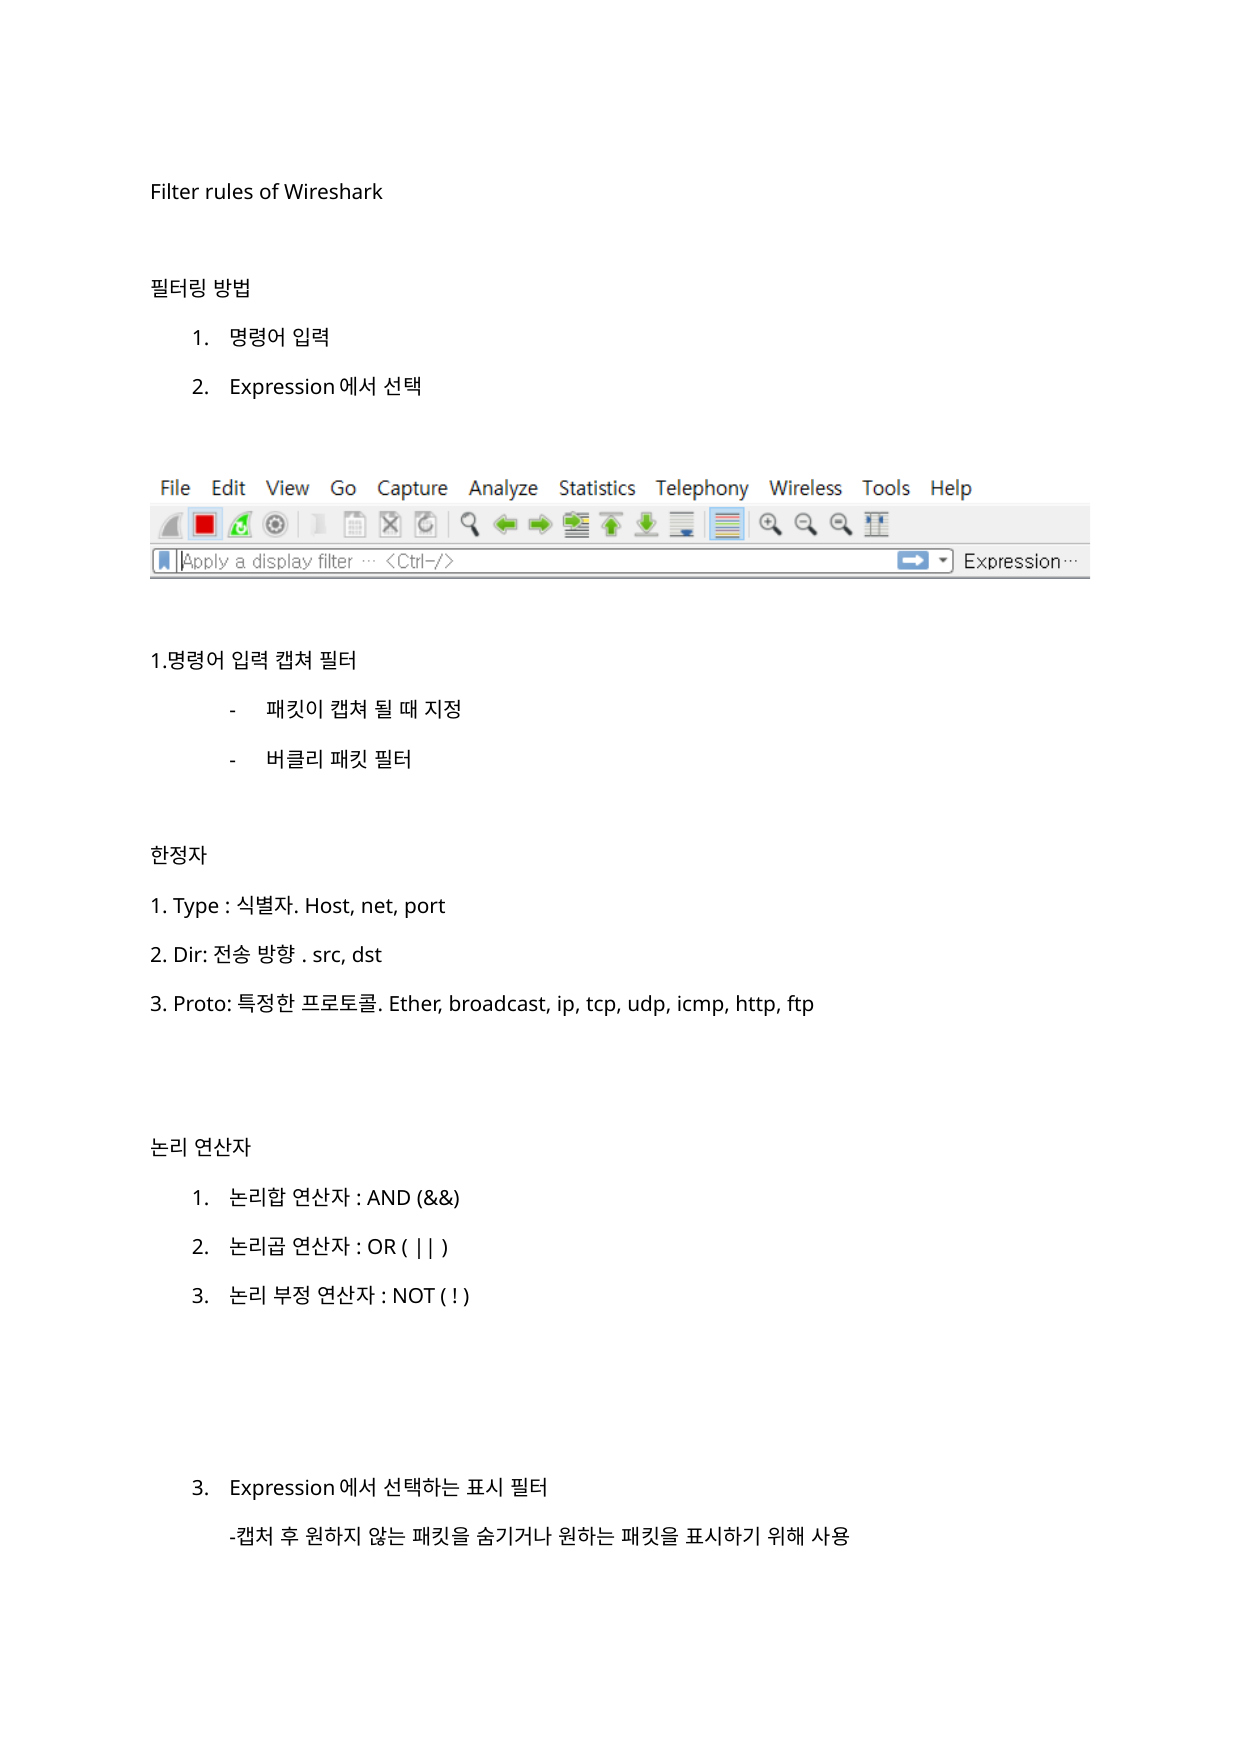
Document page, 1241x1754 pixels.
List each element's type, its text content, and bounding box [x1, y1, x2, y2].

text 논리 연산자 [150, 1132, 1090, 1162]
picture [150, 467, 1091, 579]
list 버클리 패킷 필터 [229, 743, 1090, 773]
text 3. Proto: 특정한 프로토콜. Ether, broadcast, ip, tcp, udp, icmp, http, ftp [150, 988, 1090, 1018]
text 2. Dir: 전송 방향 . src, dst [150, 938, 1090, 969]
list 패킷이 캡쳐 될 때 지정 [229, 694, 1090, 724]
text 한정자 [150, 840, 1090, 870]
list Expression에서 선택하는 표시 필터 [192, 1471, 1090, 1501]
list 논리 부정 연산자 : NOT ( ! ) [192, 1280, 1090, 1310]
text 필터링 방법 [150, 272, 1090, 302]
text -캡처 후 원하지 않는 패킷을 숨기거나 원하는 패킷을 표시하기 위해 사용 [229, 1520, 1090, 1551]
text Filter rules of Wireshark [150, 177, 1090, 206]
list Expression에서 선택 [192, 370, 1090, 401]
list 논리합 연산자 : AND (&&) [192, 1181, 1090, 1211]
list 명령어 입력 [192, 321, 1090, 351]
list 논리곱 연산자 : OR ( || ) [192, 1230, 1090, 1261]
text 1. Type : 식별자. Host, net, port [150, 889, 1090, 919]
text 1.명령어 입력 캡쳐 필터 [150, 644, 1090, 674]
